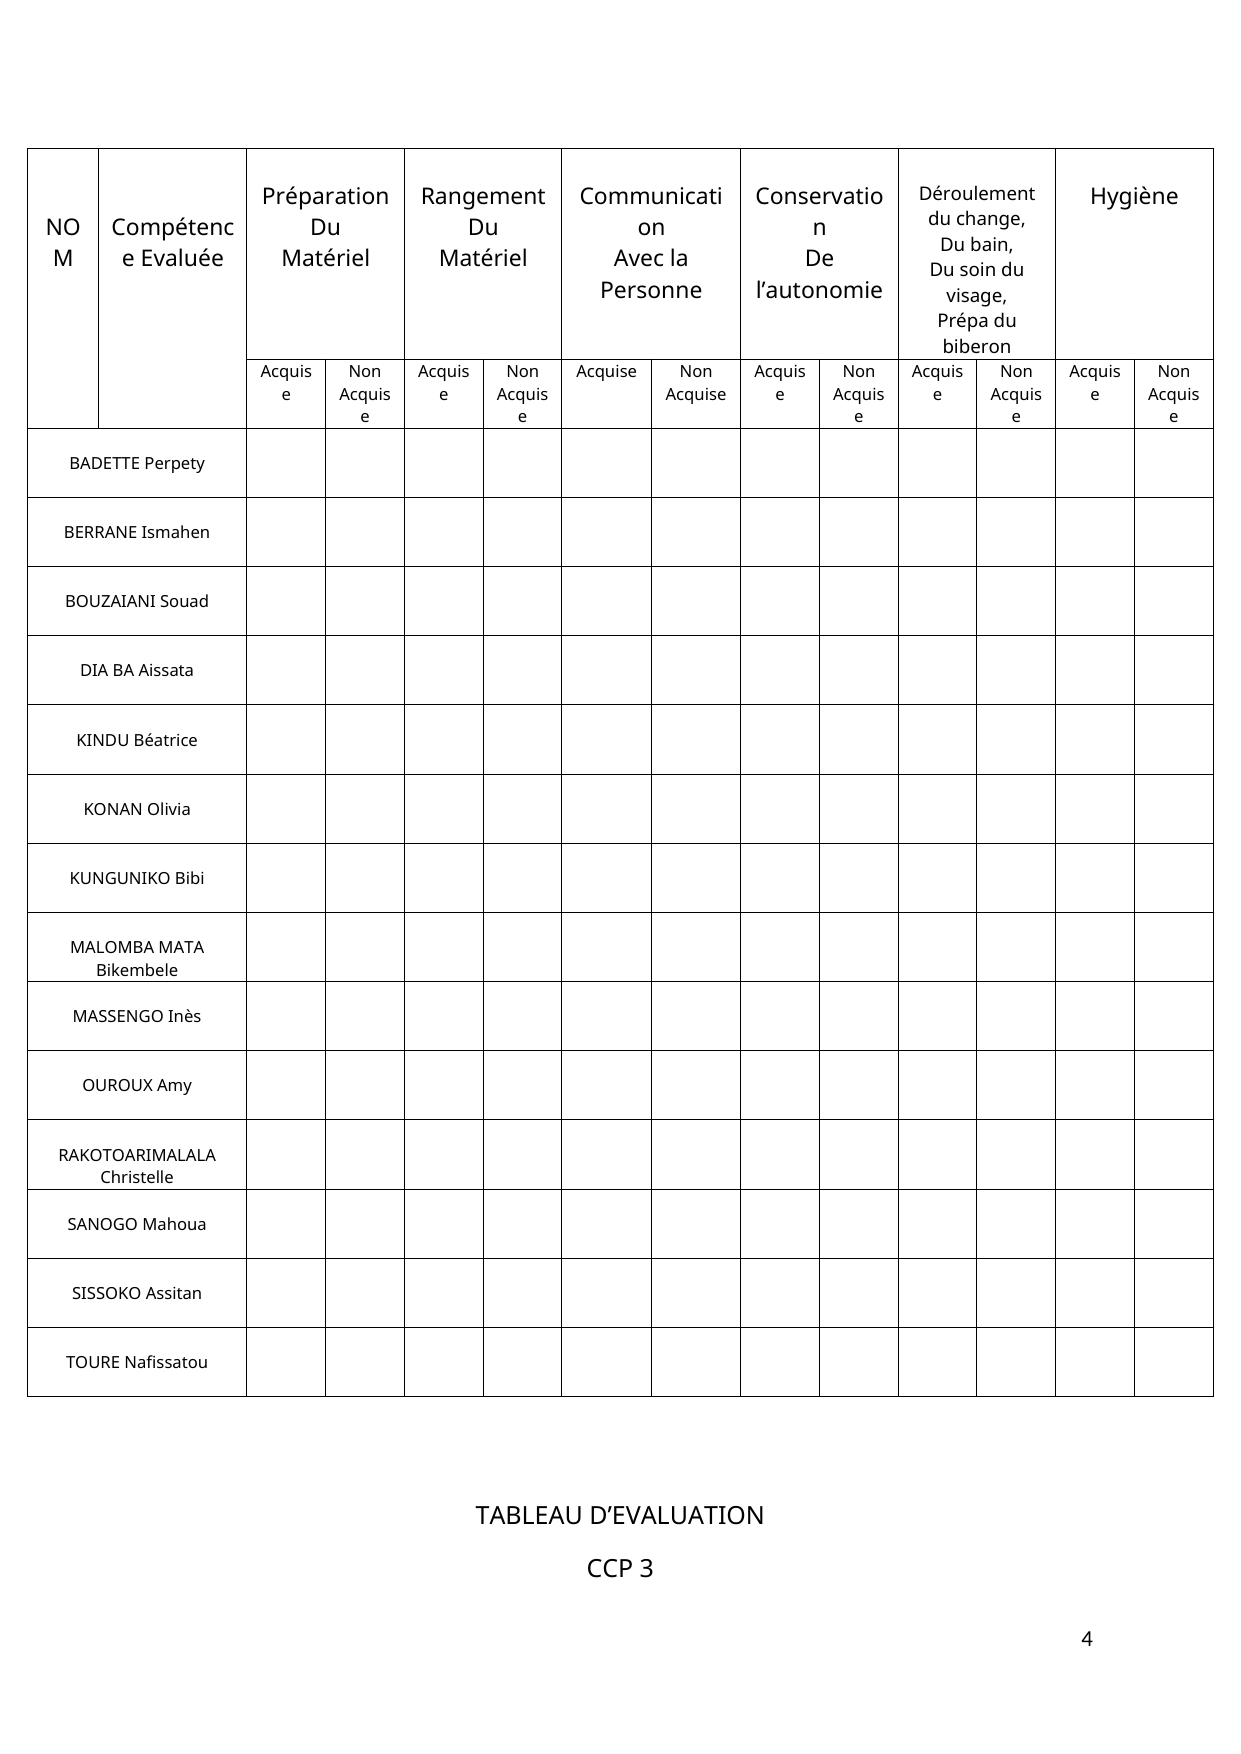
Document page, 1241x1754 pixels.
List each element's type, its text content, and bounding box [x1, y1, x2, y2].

table_cell [405, 567, 483, 635]
table_cell [247, 498, 325, 566]
table_cell [1135, 982, 1213, 1050]
table_cell [820, 1120, 898, 1188]
table_cell [405, 982, 483, 1050]
table_cell [562, 1120, 651, 1188]
text CCP 3 [148, 1551, 1093, 1585]
table_header Rangement Du Matériel [405, 149, 561, 358]
table_cell [899, 1051, 976, 1119]
table_cell [652, 636, 740, 704]
table_cell [977, 982, 1055, 1050]
table_cell [484, 1190, 561, 1258]
table_cell KINDU Béatrice [28, 705, 246, 773]
table_cell [977, 1328, 1055, 1396]
table_cell [562, 429, 651, 497]
table_cell Acquise [899, 360, 976, 428]
table_cell [741, 705, 819, 773]
table_cell [652, 913, 740, 981]
table_header NOM [28, 149, 98, 358]
table_cell [820, 498, 898, 566]
table_cell [1056, 1120, 1134, 1188]
table_cell [820, 982, 898, 1050]
table_cell [326, 567, 404, 635]
table_cell [484, 636, 561, 704]
table_cell [652, 1051, 740, 1119]
table_cell [247, 913, 325, 981]
table_cell [405, 1259, 483, 1327]
table_cell [899, 1259, 976, 1327]
table_cell [820, 913, 898, 981]
table_cell [1135, 1120, 1213, 1188]
table_cell [652, 1190, 740, 1258]
table_cell [28, 359, 98, 428]
table_cell [899, 982, 976, 1050]
table_cell [820, 775, 898, 843]
table_cell [741, 982, 819, 1050]
table_cell [405, 1190, 483, 1258]
table_cell [820, 1051, 898, 1119]
table_cell KONAN Olivia [28, 775, 246, 843]
table_cell [1135, 1190, 1213, 1258]
table_cell [820, 1190, 898, 1258]
table_header Compétence Evaluée [99, 149, 246, 358]
table_cell [484, 705, 561, 773]
table_cell [977, 636, 1055, 704]
table_header Communication Avec la Personne [562, 149, 740, 358]
table_cell [247, 982, 325, 1050]
table_cell [484, 1259, 561, 1327]
table_cell [562, 1328, 651, 1396]
table_cell [326, 1120, 404, 1188]
table_cell OUROUX Amy [28, 1051, 246, 1119]
table_cell [562, 567, 651, 635]
table_cell [899, 705, 976, 773]
table_cell [326, 1328, 404, 1396]
table_cell [977, 1051, 1055, 1119]
table_cell [405, 913, 483, 981]
table_cell [484, 775, 561, 843]
table_cell [820, 844, 898, 912]
table_cell [326, 1259, 404, 1327]
table_cell Acquise [741, 360, 819, 428]
table_cell [899, 913, 976, 981]
table_cell [820, 705, 898, 773]
table_header Préparation Du Matériel [247, 149, 404, 358]
table_cell MALOMBA MATA Bikembele [28, 913, 246, 981]
table_cell [652, 567, 740, 635]
table_cell [326, 705, 404, 773]
table_cell [899, 1120, 976, 1188]
table_cell [820, 636, 898, 704]
table_cell [899, 498, 976, 566]
table_cell [326, 775, 404, 843]
table_cell [820, 1259, 898, 1327]
table_cell [652, 1328, 740, 1396]
table_cell Non Acquise [977, 360, 1055, 428]
table_cell [1135, 705, 1213, 773]
table_cell [977, 1190, 1055, 1258]
table_cell [562, 636, 651, 704]
table_cell [1135, 498, 1213, 566]
table_cell MASSENGO Inès [28, 982, 246, 1050]
table_cell [977, 775, 1055, 843]
table_cell [1056, 1051, 1134, 1119]
table_cell [820, 567, 898, 635]
table_cell [899, 844, 976, 912]
table_cell [562, 844, 651, 912]
table_cell [562, 705, 651, 773]
table_cell [977, 913, 1055, 981]
table_cell [247, 567, 325, 635]
table_cell [652, 982, 740, 1050]
table_cell [977, 498, 1055, 566]
table_cell [247, 429, 325, 497]
table_cell [977, 429, 1055, 497]
table_cell [405, 429, 483, 497]
table_header Déroulement du change, Du bain, Du soin du visage, Prépa du biberon [899, 149, 1055, 358]
table_cell [1056, 1259, 1134, 1327]
table_cell [562, 775, 651, 843]
table_cell Non Acquise [326, 360, 404, 428]
table_cell [326, 1190, 404, 1258]
table_cell [1056, 775, 1134, 843]
table_cell [405, 1051, 483, 1119]
table_cell BADETTE Perpety [28, 429, 246, 497]
table_cell [484, 567, 561, 635]
table_cell [741, 636, 819, 704]
table_cell BOUZAIANI Souad [28, 567, 246, 635]
table_cell [484, 1051, 561, 1119]
table_cell [741, 1259, 819, 1327]
table_cell [652, 705, 740, 773]
table_cell [484, 982, 561, 1050]
table_cell [1056, 636, 1134, 704]
table_cell [247, 1051, 325, 1119]
table_cell KUNGUNIKO Bibi [28, 844, 246, 912]
table_cell [562, 1051, 651, 1119]
text TABLEAU D’EVALUATION [148, 1497, 1093, 1531]
table_cell [1135, 844, 1213, 912]
table_cell [652, 844, 740, 912]
table_cell [326, 913, 404, 981]
table_cell [405, 636, 483, 704]
table_cell [247, 636, 325, 704]
table_cell Acquise [1056, 360, 1134, 428]
table_cell [899, 1328, 976, 1396]
table_cell [741, 1190, 819, 1258]
table_cell Acquise [247, 360, 325, 428]
table_cell [484, 844, 561, 912]
table_cell [1135, 775, 1213, 843]
table_cell [405, 775, 483, 843]
table_cell [1135, 429, 1213, 497]
table_cell [1056, 567, 1134, 635]
table_cell [484, 1120, 561, 1188]
table_cell [741, 913, 819, 981]
table_cell [652, 775, 740, 843]
table_cell [247, 1190, 325, 1258]
table_cell [484, 1328, 561, 1396]
table_cell [741, 498, 819, 566]
table_cell [247, 705, 325, 773]
table_header Hygiène [1056, 149, 1213, 358]
table_header Conservation De l’autonomie [741, 149, 898, 358]
table_cell [741, 844, 819, 912]
table_cell Non Acquise [484, 360, 561, 428]
table_cell [899, 1190, 976, 1258]
table_cell [1056, 982, 1134, 1050]
table_cell [741, 1120, 819, 1188]
table_cell SANOGO Mahoua [28, 1190, 246, 1258]
table_cell [562, 1259, 651, 1327]
table_cell [820, 1328, 898, 1396]
table_cell [899, 636, 976, 704]
table_cell [326, 636, 404, 704]
table_cell Acquise [405, 360, 483, 428]
table_cell [899, 429, 976, 497]
table_cell [405, 1328, 483, 1396]
table_cell [326, 982, 404, 1050]
table_cell [652, 1259, 740, 1327]
table_cell [977, 567, 1055, 635]
table_cell [405, 844, 483, 912]
table_cell [977, 705, 1055, 773]
table_cell RAKOTOARIMALALA Christelle [28, 1120, 246, 1188]
table_cell [977, 1259, 1055, 1327]
table_cell [1056, 429, 1134, 497]
table_cell [741, 429, 819, 497]
table_cell [405, 498, 483, 566]
table_cell [405, 705, 483, 773]
table_cell [1056, 1190, 1134, 1258]
table_cell SISSOKO Assitan [28, 1259, 246, 1327]
table_cell [1056, 1328, 1134, 1396]
table_cell [247, 1120, 325, 1188]
table_cell [326, 844, 404, 912]
table_cell [326, 498, 404, 566]
table_cell DIA BA Aissata [28, 636, 246, 704]
table_cell [405, 1120, 483, 1188]
table_cell [484, 913, 561, 981]
table_cell Non Acquise [820, 360, 898, 428]
table_cell [484, 429, 561, 497]
table_cell [1135, 1051, 1213, 1119]
table_cell [741, 775, 819, 843]
table_cell [562, 498, 651, 566]
table_cell [562, 913, 651, 981]
table_cell [484, 498, 561, 566]
table_cell [652, 1120, 740, 1188]
table_cell [247, 775, 325, 843]
table_cell [977, 1120, 1055, 1188]
table_cell [247, 1328, 325, 1396]
table_cell [741, 1051, 819, 1119]
table_cell [326, 1051, 404, 1119]
table_cell [1135, 1328, 1213, 1396]
table_cell TOURE Nafissatou [28, 1328, 246, 1396]
table_cell [1135, 913, 1213, 981]
table_cell [562, 982, 651, 1050]
table_cell Non Acquise [652, 360, 740, 428]
table_cell BERRANE Ismahen [28, 498, 246, 566]
table_cell [247, 1259, 325, 1327]
table_cell [1135, 636, 1213, 704]
table_cell [247, 844, 325, 912]
table_cell [899, 775, 976, 843]
table_cell [820, 429, 898, 497]
table_cell [652, 498, 740, 566]
table_cell [99, 359, 246, 428]
table_cell [741, 1328, 819, 1396]
table_cell Acquise [562, 360, 651, 428]
table_cell [899, 567, 976, 635]
table_cell [1135, 1259, 1213, 1327]
table_cell [652, 429, 740, 497]
table_cell [326, 429, 404, 497]
table_cell [977, 844, 1055, 912]
table_cell [562, 1190, 651, 1258]
table_cell [741, 567, 819, 635]
table_cell [1056, 705, 1134, 773]
table_cell Non Acquise [1135, 360, 1213, 428]
table_cell [1056, 844, 1134, 912]
table_cell [1056, 498, 1134, 566]
table_cell [1135, 567, 1213, 635]
table_cell [1056, 913, 1134, 981]
